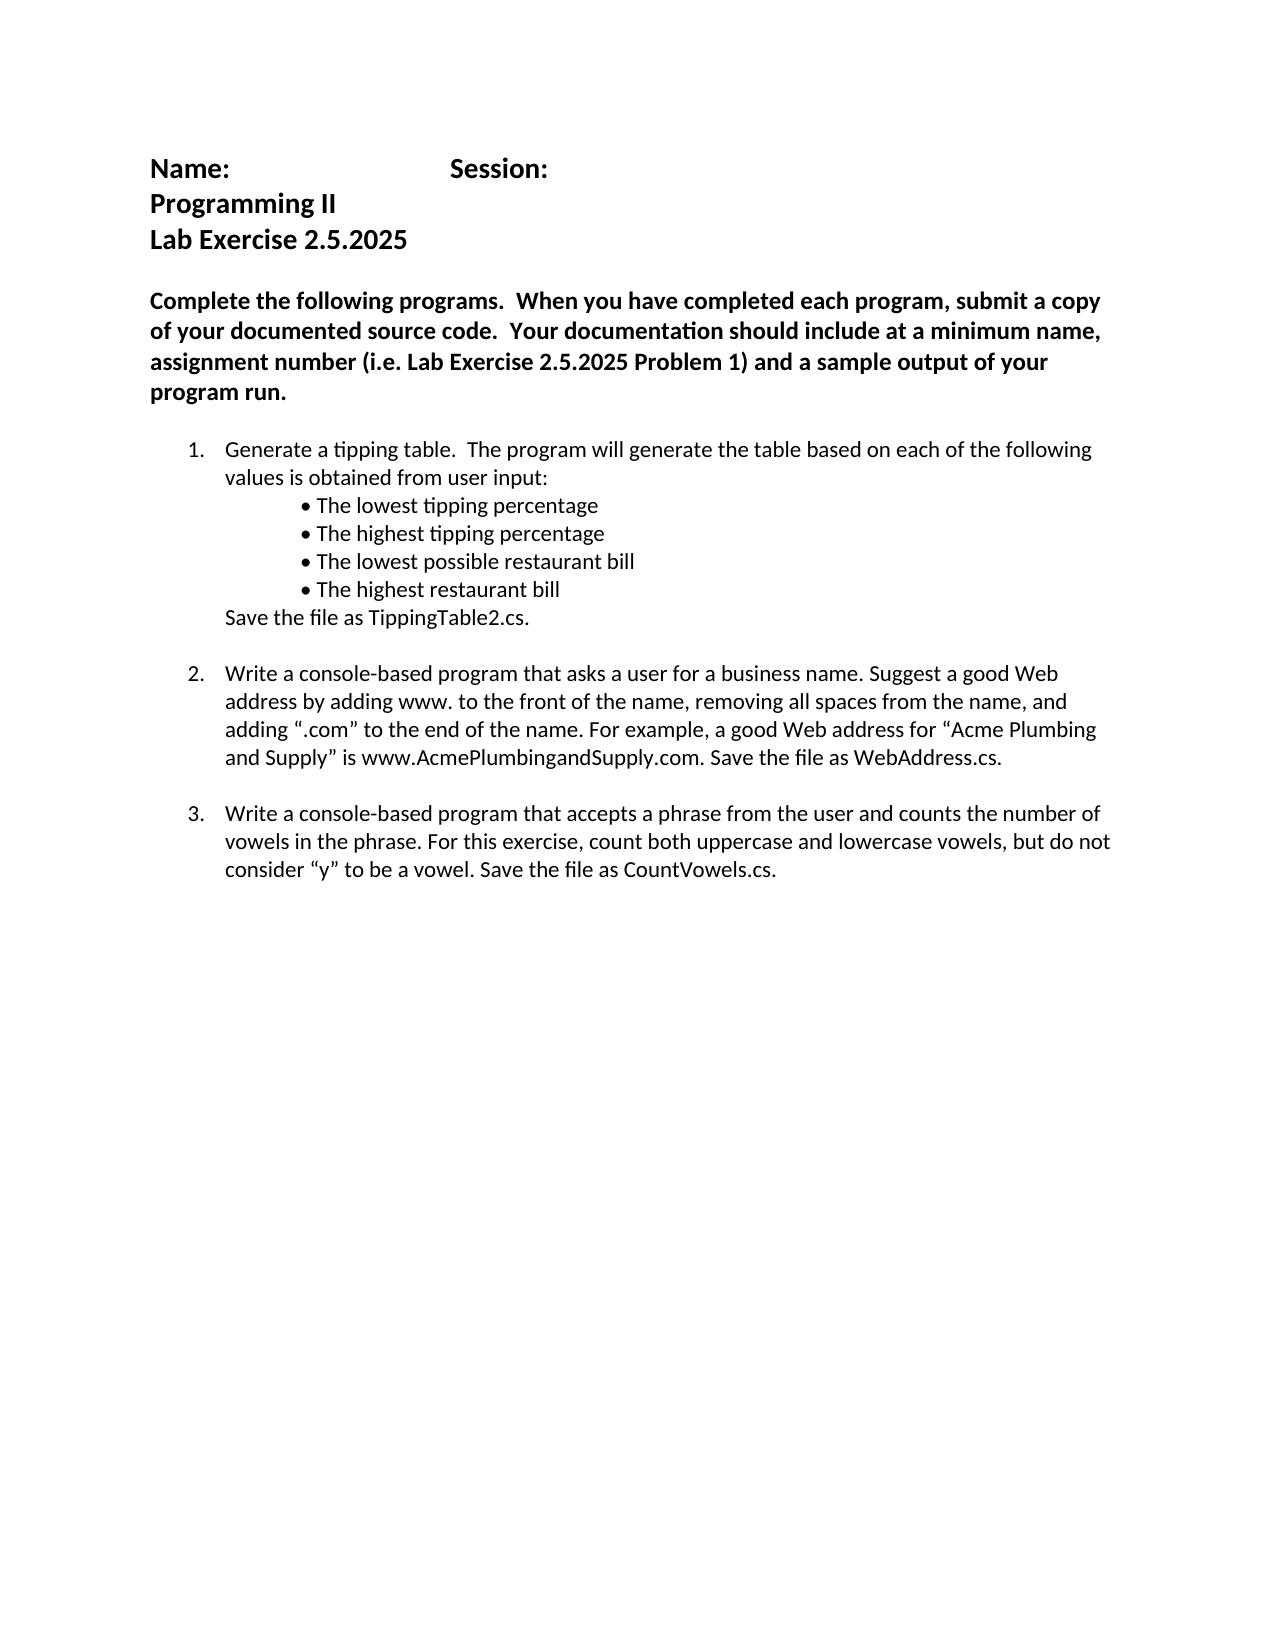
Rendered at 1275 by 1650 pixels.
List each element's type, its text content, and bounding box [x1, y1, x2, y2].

list Write a console-based program that accepts a phrase from the user and counts the number of vowels in the phrase. For this exercise, count both uppercase and lowercase vowels, but do not consider “y” to be a vowel. Save the file as CountVowels.cs. [187, 799, 1125, 883]
list Write a console-based program that asks a user for a business name. Suggest a good Web address by adding www. to the front of the name, removing all spaces from the name, and adding “.com” to the end of the name. For example, a good Web address for “Acme Plumbing and Supply” is www.AcmePlumbingandSupply.com. Save the file as WebAddress.cs. [187, 659, 1125, 771]
text Name: Session: [150, 150, 1125, 186]
text • The highest tipping percentage [300, 519, 1125, 547]
text • The lowest tipping percentage [300, 491, 1125, 519]
text Programming II [150, 186, 1125, 221]
text Save the file as TippingTable2.cs. [150, 603, 1125, 631]
text Lab Exercise 2.5.2025 [150, 221, 1125, 257]
text • The highest restaurant bill [300, 575, 1125, 603]
list Generate a tipping table. The program will generate the table based on each of the following values is obtained from user input: [187, 435, 1125, 491]
text • The lowest possible restaurant bill [300, 547, 1125, 575]
text Complete the following programs. When you have completed each program, submit a copy of your documented source code. Your documentation should include at a minimum name, assignment number (i.e. Lab Exercise 2.5.2025 Problem 1) and a sample output of your program run. [150, 285, 1125, 407]
